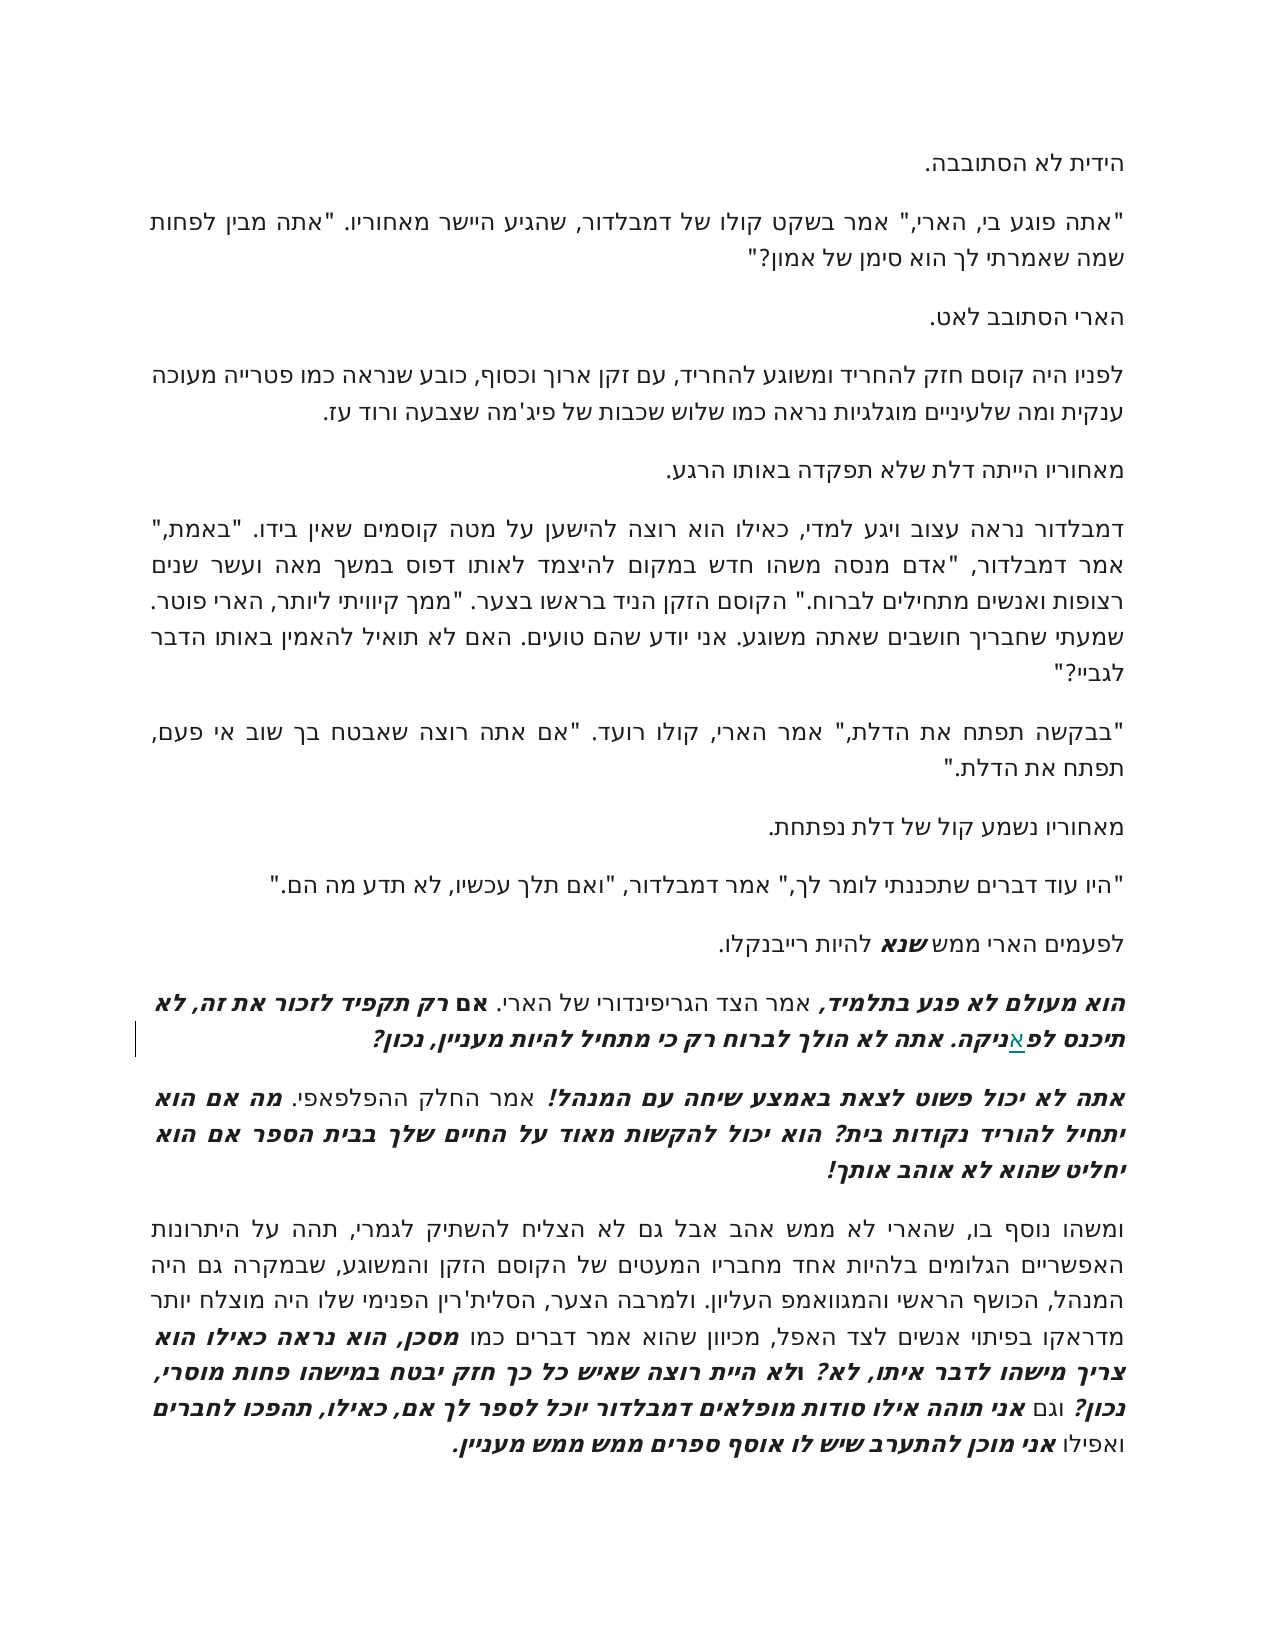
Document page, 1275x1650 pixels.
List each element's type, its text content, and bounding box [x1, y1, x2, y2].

text הארי הסתובב לאט. [150, 304, 1125, 335]
text "אתה פוגע בי, הארי," אמר בשקט קולו של דמבלדור, שהגיע היישר מאחוריו. "אתה מבין לפחות שמה שאמרתי לך הוא סימן של אמון?" [150, 209, 1125, 276]
text לפניו היה קוסם חזק להחריד ומשוגע להחריד, עם זקן ארוך וכסוף, כובע שנראה כמו פטרייה מעוכה ענקית ומה שלעיניים מוגלגיות נראה כמו שלוש שכבות של פיג'מה שצבעה ורוד עז. [150, 362, 1125, 430]
text ומשהו נוסף בו, שהארי לא ממש אהב אבל גם לא הצליח להשתיק לגמרי, תהה על היתרונות האפשריים הגלומים בלהיות אחד מחבריו המעטים של הקוסם הזקן והמשוגע, שבמקרה גם היה המנהל, הכושף הראשי והמגוואמפ העליון. ולמרבה הצער, הסלית'רין הפנימי שלו היה מוצלח יותר מדראקו בפיתוי אנשים לצד האפל, מכיוון שהוא אמר דברים כמו מסכן, הוא נראה כאילו הוא צריך מישהו לדבר איתו, לא? ולא היית רוצה שאיש כל כך חזק יבטח במישהו פחות מוסרי, נכון? וגם אני תוהה אילו סודות מופלאים דמבלדור יוכל לספר לך אם, כאילו, תהפכו לחברים ואפילו אני מוכן להתערב שיש לו אוסף ספרים ממש ממש מעניין. [150, 1216, 1125, 1462]
text לפעמים הארי ממש שנא להיות רייבנקלו. [150, 931, 1125, 962]
text "בבקשה תפתח את הדלת," אמר הארי, קולו רועד. "אם אתה רוצה שאבטח בך שוב אי פעם, תפתח את הדלת." [150, 719, 1125, 786]
text הידית לא הסתובבה. [150, 150, 1125, 181]
text מאחוריו נשמע קול של דלת נפתחת. [150, 813, 1125, 845]
text מאחוריו הייתה דלת שלא תפקדה באותו הרגע. [150, 457, 1125, 488]
text אתה לא יכול פשוט לצאת באמצע שיחה עם המנהל! אמר החלק ההפלפאפי. מה אם הוא יתחיל להוריד נקודות בית? הוא יכול להקשות מאוד על החיים שלך בבית הספר אם הוא יחליט שהוא לא אוהב אותך! [150, 1085, 1125, 1188]
text הוא מעולם לא פגע בתלמיד, אמר הצד הגריפינדורי של הארי. אם רק תקפיד לזכור את זה, לא תיכנס לפניקה. אתה לא הולך לברוח רק כי מתחיל להיות מעניין, נכון? [150, 990, 1125, 1057]
text "היו עוד דברים שתכננתי לומר לך," אמר דמבלדור, "ואם תלך עכשיו, לא תדע מה הם." [150, 872, 1125, 904]
text דמבלדור נראה עצוב ויגע למדי, כאילו הוא רוצה להישען על מטה קוסמים שאין בידו. "באמת," אמר דמבלדור, "אדם מנסה משהו חדש במקום להיצמד לאותו דפוס במשך מאה ועשר שנים רצופות ואנשים מתחילים לברוח." הקוסם הזקן הניד בראשו בצער. "ממך קיוויתי ליותר, הארי פוטר. שמעתי שחבריך חושבים שאתה משוגע. אני יודע שהם טועים. האם לא תואיל להאמין באותו הדבר לגביי?" [150, 516, 1125, 691]
